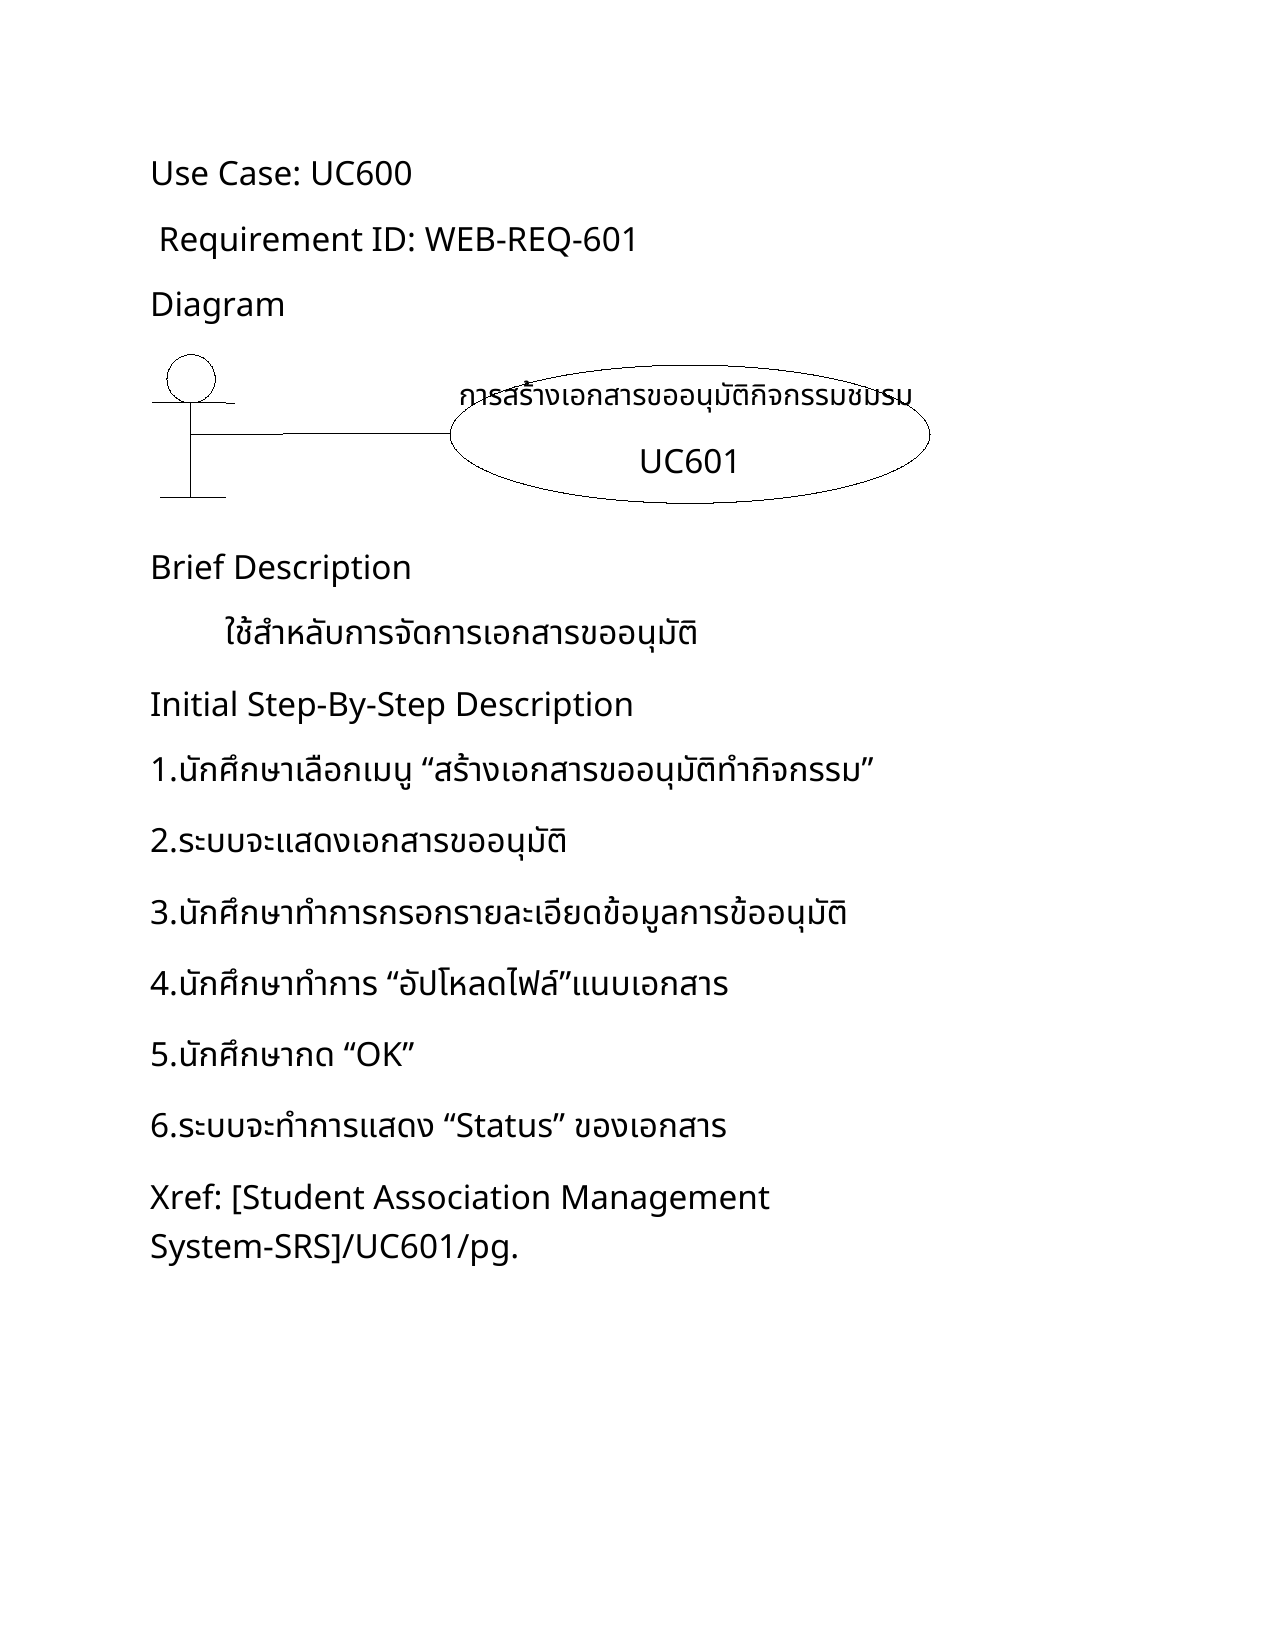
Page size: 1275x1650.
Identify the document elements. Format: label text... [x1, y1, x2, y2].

text 5.นักศึกษากด “OK” [150, 1031, 1125, 1082]
text ใช้สำหลับการจัดการเอกสารขออนุมัติ [150, 609, 1125, 660]
text 6.ระบบจะทำการแสดง “Status” ของเอกสาร [150, 1102, 1125, 1153]
text 4.นักศึกษาทำการ “อัปโหลดไฟล์”แนบเอกสาร [150, 960, 1125, 1010]
text Requirement ID: WEB-REQ-601 [150, 216, 1125, 261]
text Xref: [Student Association Management System-SRS]/UC601/pg. [150, 1173, 1125, 1268]
text Brief Description [150, 544, 1125, 589]
text 2.ระบบจะแสดงเอกสารขออนุมัติ [150, 817, 1125, 868]
text 1.นักศึกษาเลือกเมนู “สร้างเอกสารขออนุมัติทำกิจกรรม” [150, 746, 1125, 797]
text Initial Step-By-Step Description [150, 680, 1125, 726]
text Diagram [150, 281, 1125, 327]
text 3.นักศึกษาทำการกรอกรายละเอียดข้อมูลการข้ออนุมัติ [150, 888, 1125, 939]
text Use Case: UC600 [150, 150, 1125, 195]
